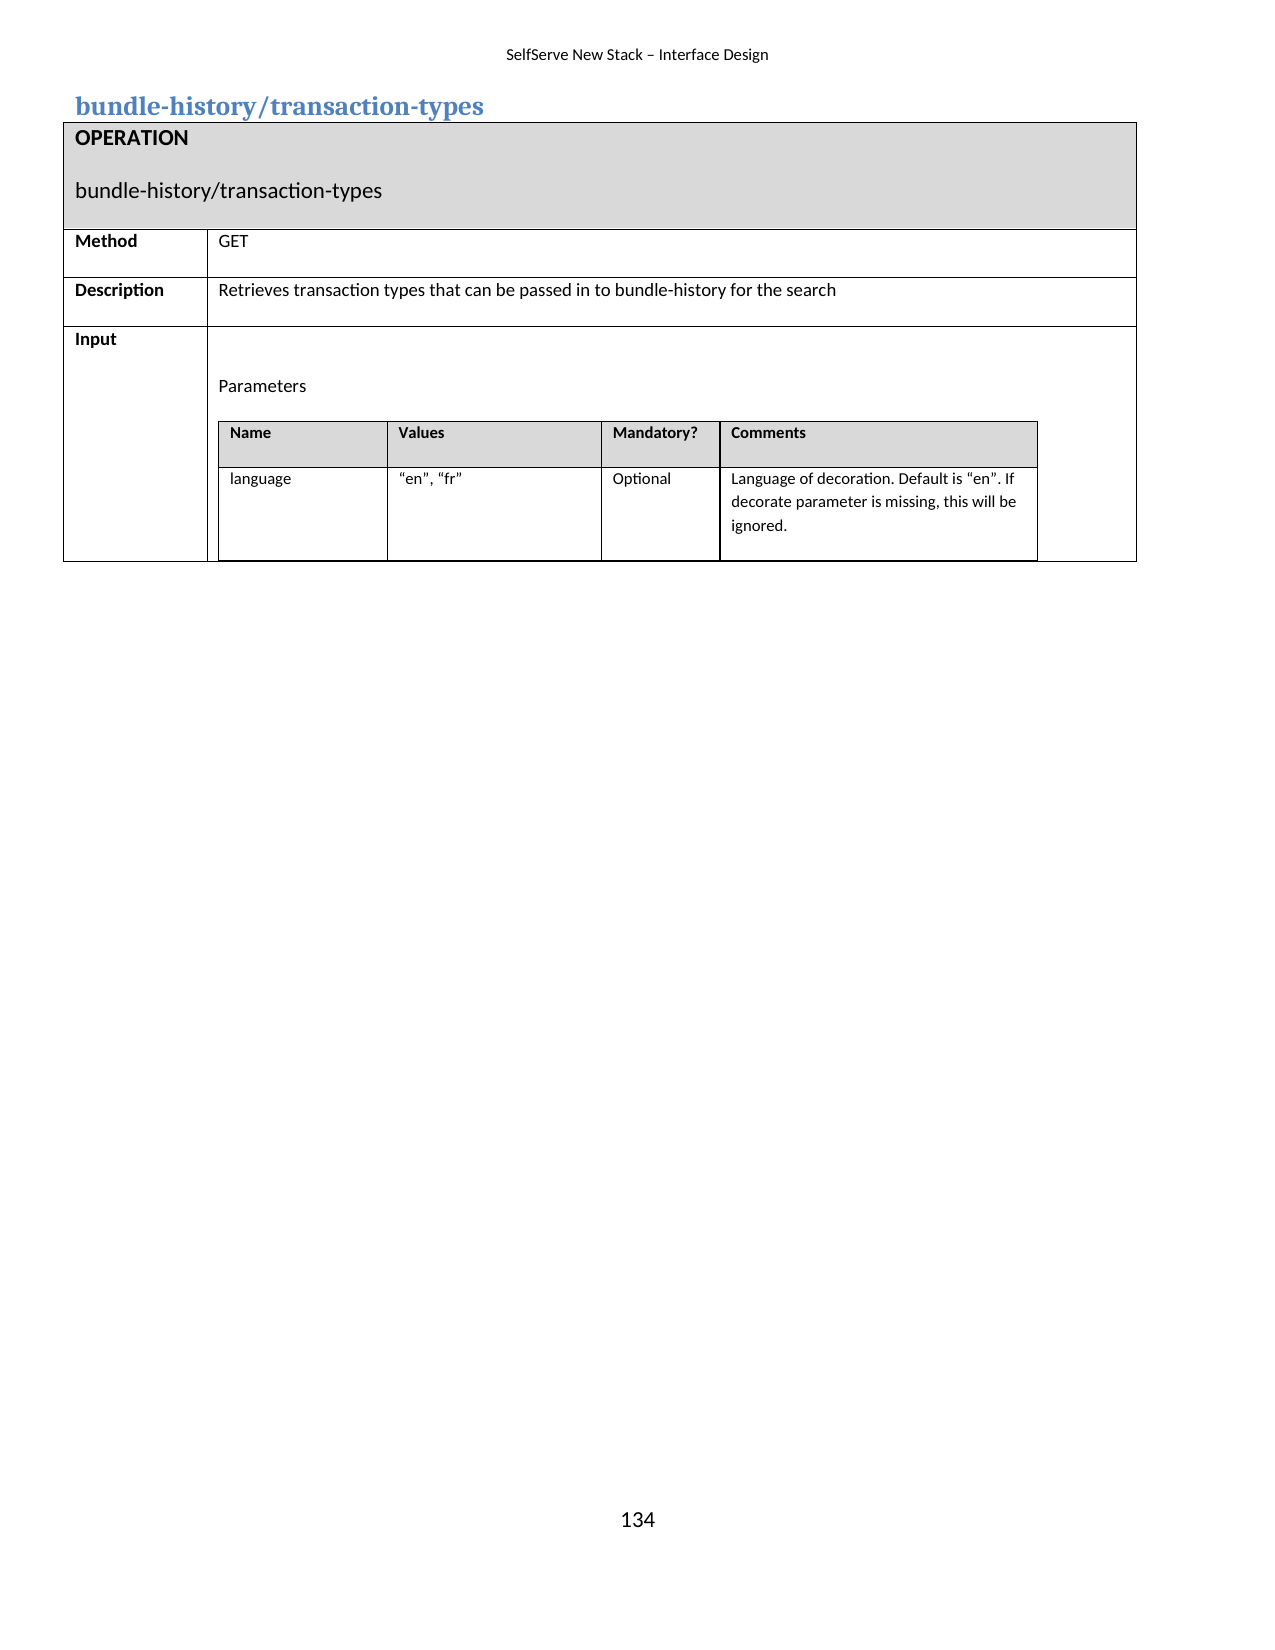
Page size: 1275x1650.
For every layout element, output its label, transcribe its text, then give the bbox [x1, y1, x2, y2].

table_cell Description [64, 278, 207, 326]
table_cell GET [208, 230, 1136, 277]
table_cell Input [64, 327, 207, 561]
subtitle bundle-history/transaction-types [75, 91, 1200, 122]
table_cell Method [64, 230, 207, 277]
table_header OPERATION bundle-history/transaction-types [64, 123, 1136, 228]
table_cell Parameters [208, 327, 1136, 561]
table_cell Retrieves transaction types that can be passed in to bundle-history for the search [208, 278, 1136, 326]
